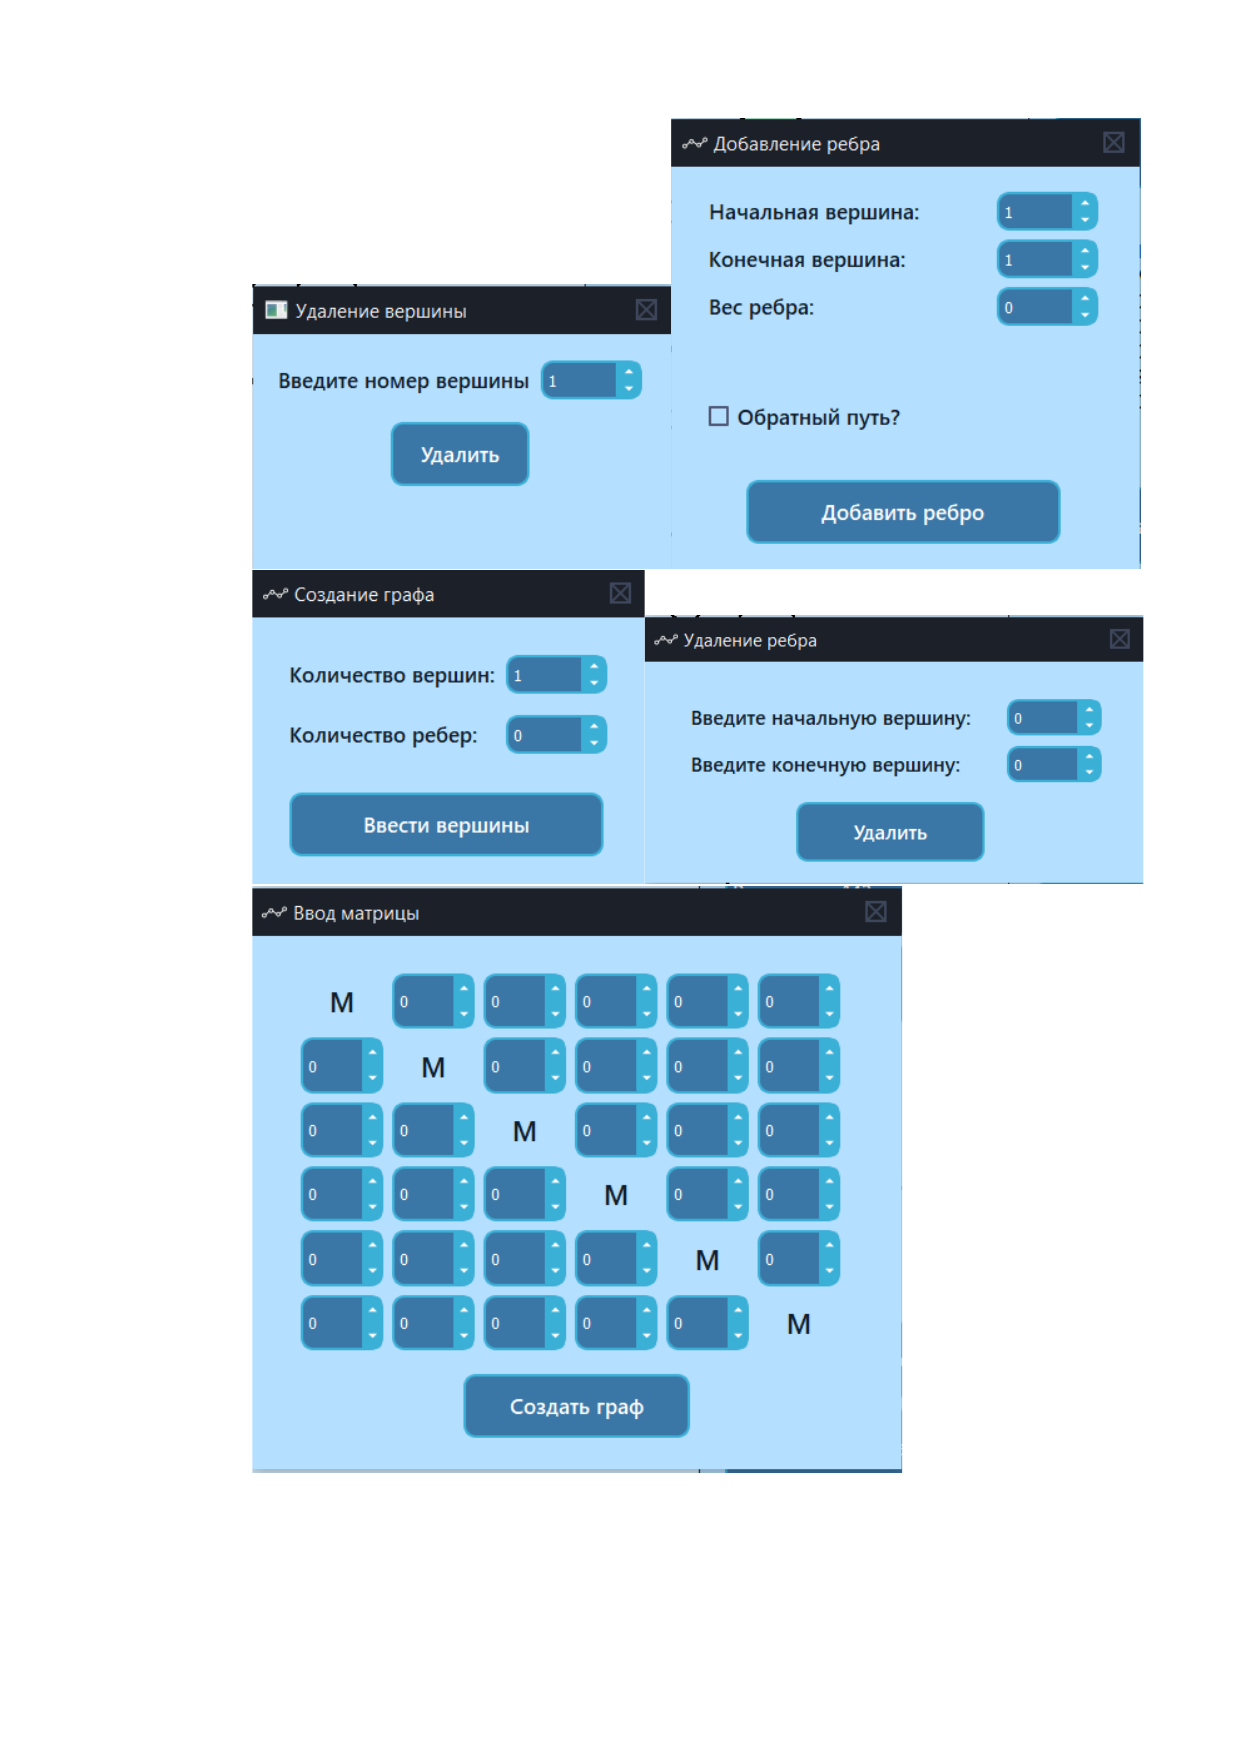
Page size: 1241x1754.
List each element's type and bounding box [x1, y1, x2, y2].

picture [252, 570, 1144, 884]
picture [252, 118, 1141, 569]
picture [252, 886, 903, 1473]
